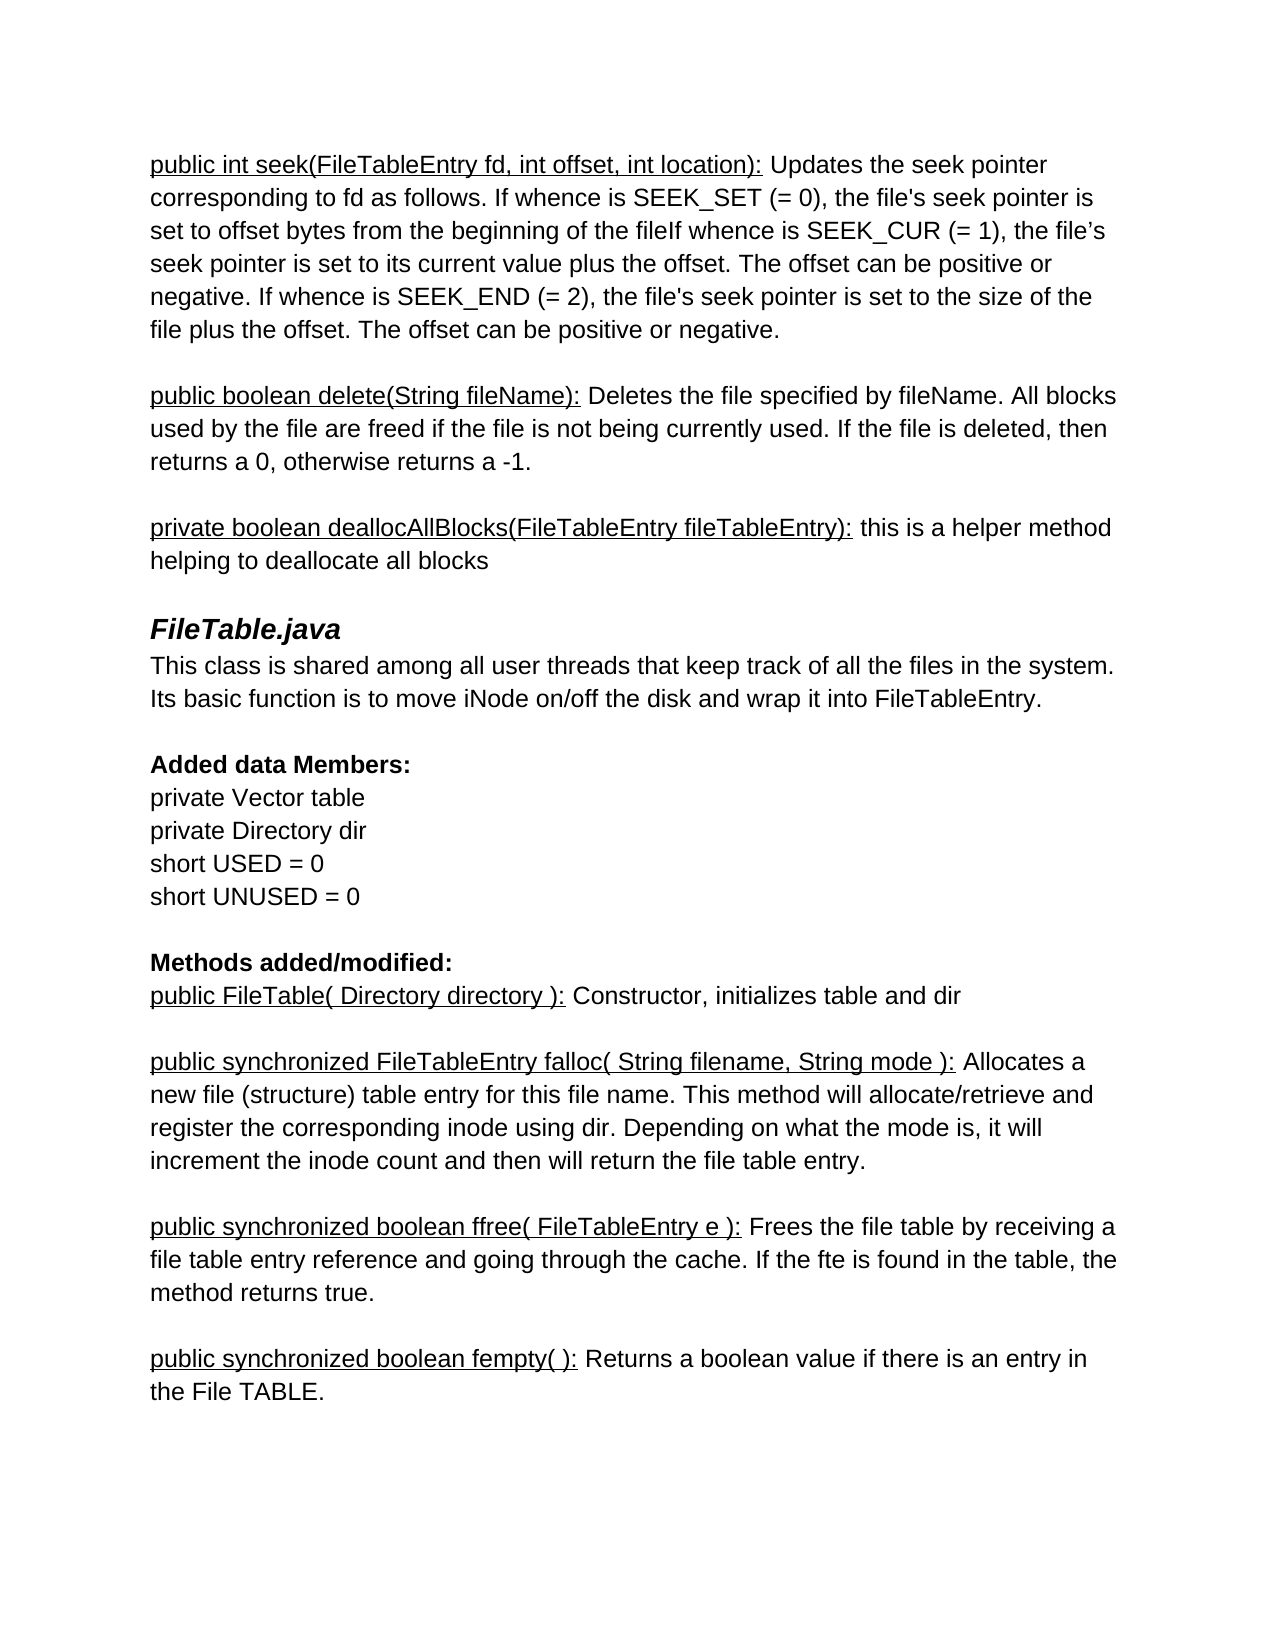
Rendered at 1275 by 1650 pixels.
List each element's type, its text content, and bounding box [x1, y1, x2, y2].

text public synchronized boolean ffree( FileTableEntry e ): Frees the file table by receiving a file table entry reference and going through the cache. If the fte is found in the table, the method returns true. [150, 1212, 1125, 1307]
text This class is shared among all user threads that keep track of all the files in the system. Its basic function is to move iNode on/off the disk and wrap it into FileTableEntry. [150, 651, 1125, 713]
text public FileTable( Directory directory ): Constructor, initializes table and dir [150, 981, 1125, 1010]
text short USED = 0 [150, 849, 1125, 878]
text FileTable.java [150, 612, 1125, 646]
text private Directory dir [150, 816, 1125, 845]
text Methods added/modified: [150, 948, 1125, 977]
text private Vector table [150, 783, 1125, 812]
text private boolean deallocAllBlocks(FileTableEntry fileTableEntry): this is a helper method helping to deallocate all blocks [150, 513, 1125, 575]
text public int seek(FileTableEntry fd, int offset, int location): Updates the seek pointer corresponding to fd as follows. If whence is SEEK_SET (= 0), the file's seek pointer is set to offset bytes from the beginning of the fileIf whence is SEEK_CUR (= 1), the file’s seek pointer is set to its current value plus the offset. The offset can be positive or negative. If whence is SEEK_END (= 2), the file's seek pointer is set to the size of the [150, 150, 1125, 311]
text Added data Members: [150, 750, 1125, 779]
text file plus the offset. The offset can be positive or negative. [150, 315, 1125, 344]
text public synchronized boolean fempty( ): Returns a boolean value if there is an entry in the File TABLE. [150, 1344, 1125, 1406]
text public boolean delete(String fileName): Deletes the file specified by fileName. All blocks used by the file are freed if the file is not being currently used. If the file is deleted, then returns a 0, otherwise returns a -1. [150, 381, 1125, 476]
text short UNUSED = 0 [150, 882, 1125, 911]
text public synchronized FileTableEntry falloc( String filename, String mode ): Allocates a new file (structure) table entry for this file name. This method will allocate/retrieve and register the corresponding inode using dir. Depending on what the mode is, it will increment the inode count and then will return the file table entry. [150, 1047, 1125, 1175]
